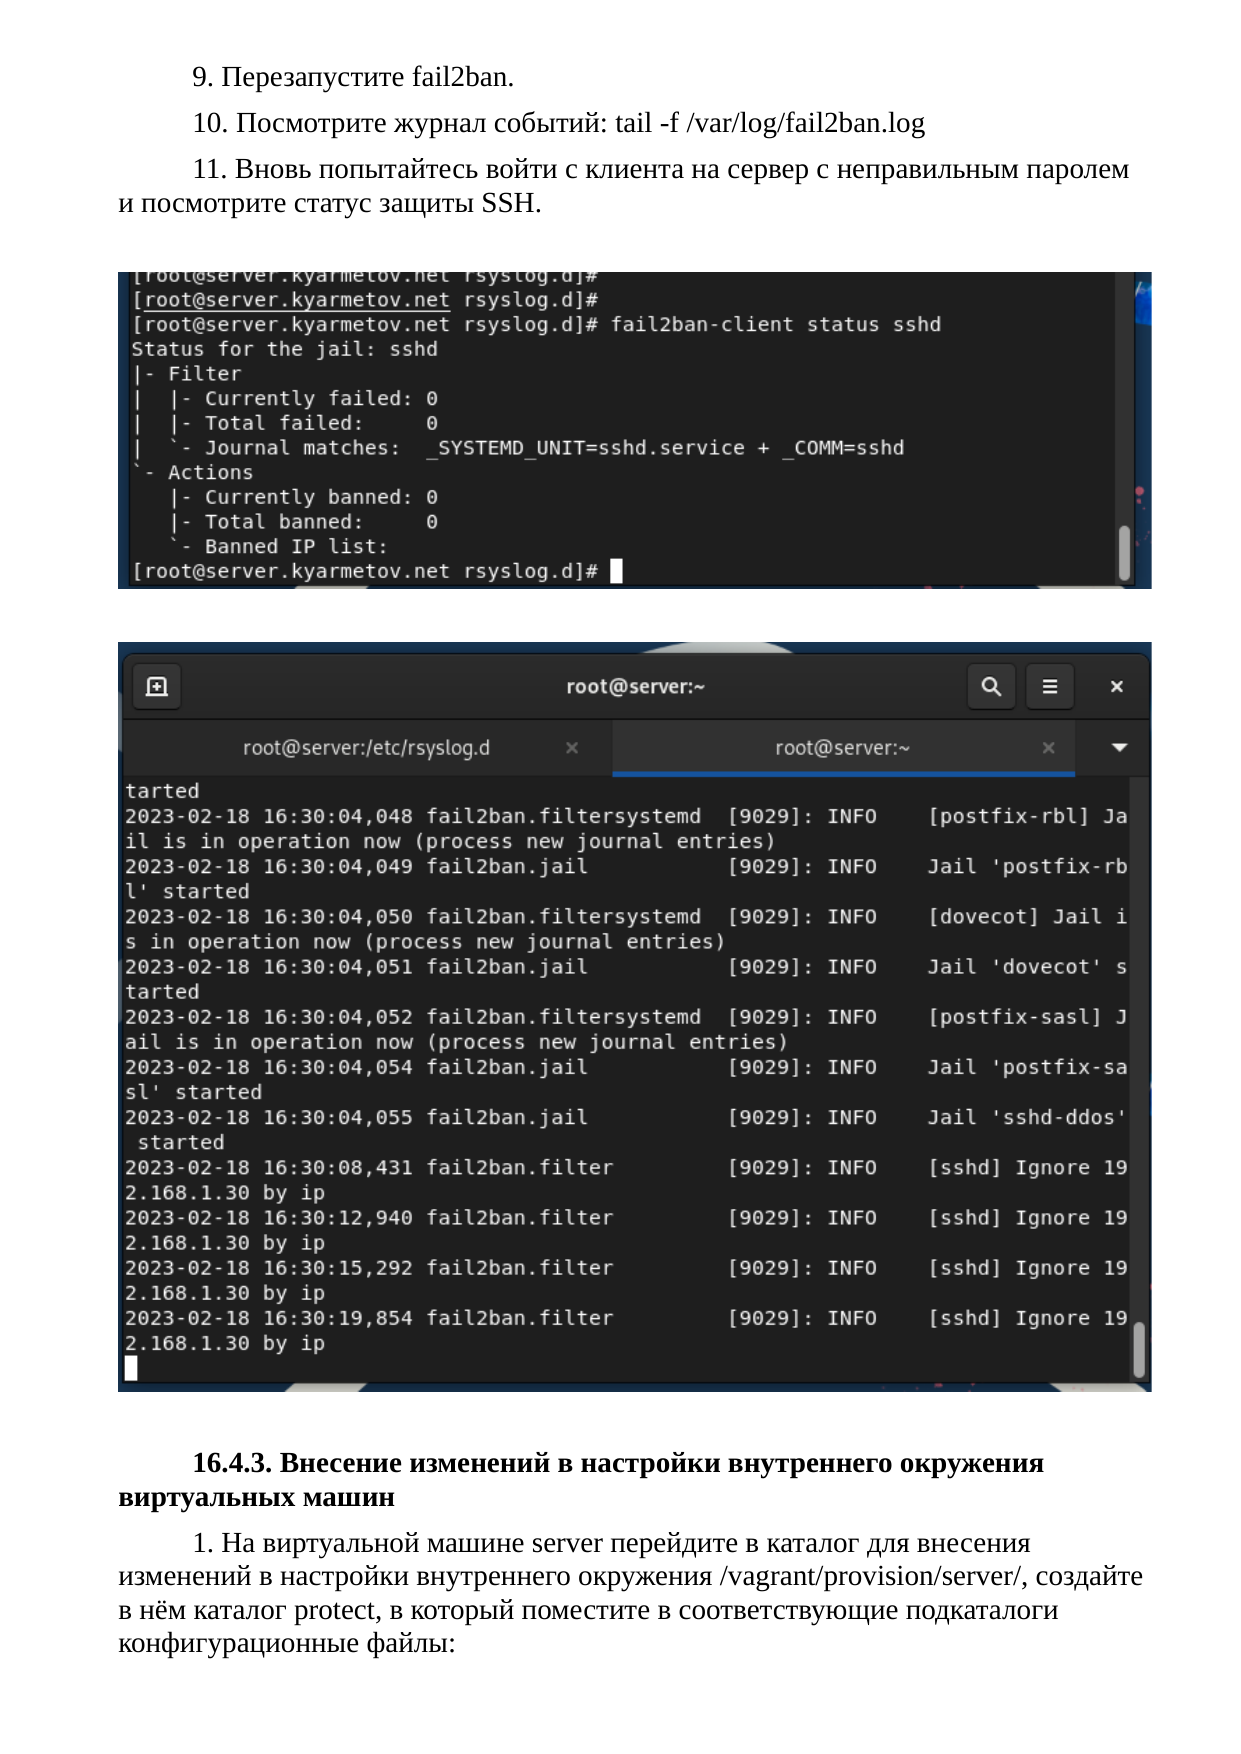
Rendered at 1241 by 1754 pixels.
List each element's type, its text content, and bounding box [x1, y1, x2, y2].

text 9. Перезапустите fail2ban. [118, 59, 1152, 93]
text 16.4.3. Внесение изменений в настройки внутреннего окружения виртуальных машин [118, 1445, 1152, 1512]
text 1. На виртуальной машине server перейдите в каталог для внесения изменений в настройки внутреннего окружения /vagrant/provision/server/, создайте в нём каталог protect, в который поместите в соответствующие подкаталоги конфигурационные файлы: [118, 1525, 1152, 1659]
text 11. Вновь попытайтесь войти с клиента на сервер с неправильным паролем и посмотрите статус защиты SSH. [118, 151, 1152, 218]
picture [118, 272, 1152, 589]
text 10. Посмотрите журнал событий: tail -f /var/log/fail2ban.log [118, 105, 1152, 139]
picture [118, 642, 1152, 1392]
